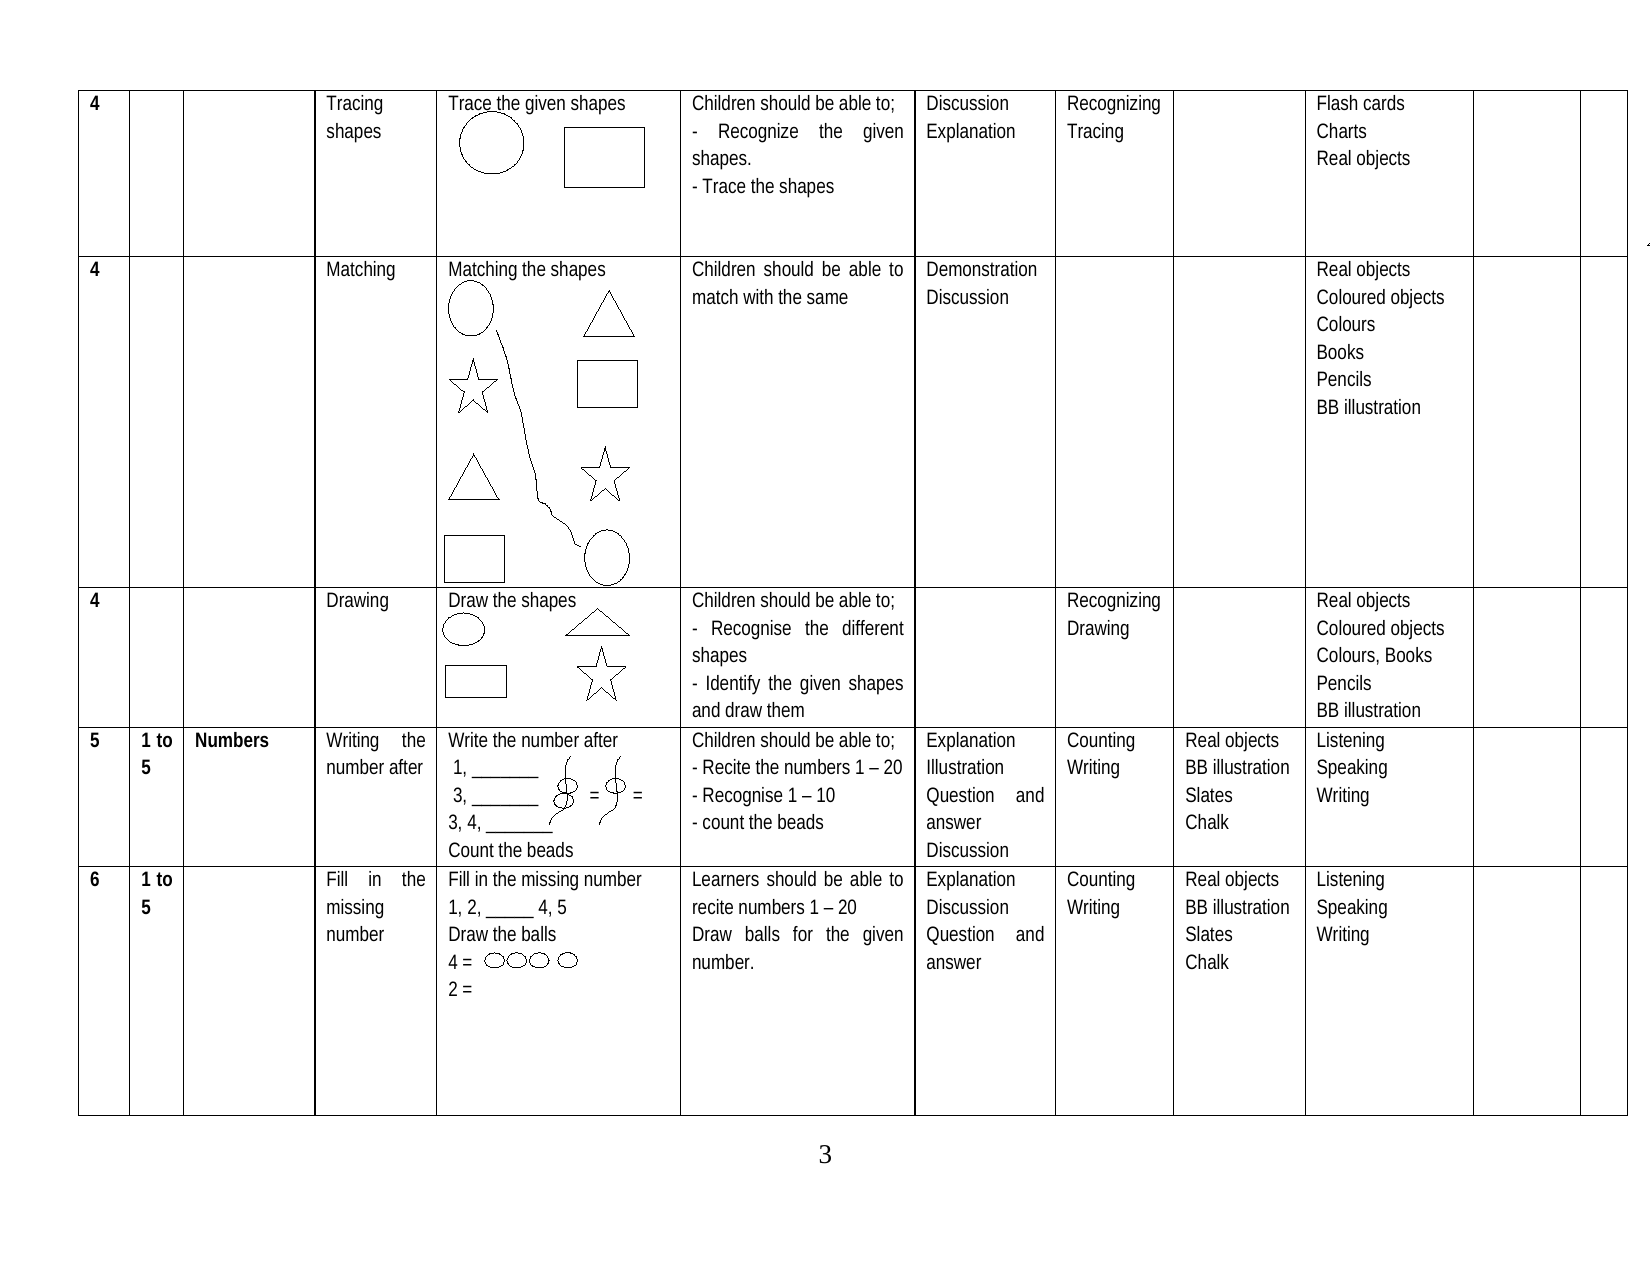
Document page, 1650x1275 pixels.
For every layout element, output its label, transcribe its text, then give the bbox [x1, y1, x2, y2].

table_cell [1056, 257, 1173, 587]
table_cell [1581, 588, 1627, 727]
table_cell [1474, 588, 1580, 727]
table_cell [130, 91, 183, 256]
table_cell [1581, 728, 1627, 866]
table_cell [1306, 867, 1473, 1115]
table_cell Write the number after 1, _______ 3, _______ = = 3, 4, _______ Count the beads [437, 728, 680, 866]
table_cell Children should be able to match with the same [681, 257, 914, 587]
table_cell [916, 588, 1055, 727]
table_cell [1174, 588, 1305, 727]
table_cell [437, 867, 680, 1115]
table_cell Matching the shapes [437, 257, 680, 587]
table_cell Real objects BB illustration Slates Chalk [1174, 728, 1305, 866]
table_cell Draw the shapes [437, 588, 680, 727]
table_cell Demonstration Discussion [916, 257, 1055, 587]
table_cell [316, 867, 436, 1115]
table_cell 6 [79, 867, 129, 1115]
table_cell [1581, 867, 1627, 1115]
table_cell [916, 867, 1055, 1115]
table_cell [1174, 257, 1305, 587]
table_cell [184, 257, 314, 587]
table_cell Recognizing Tracing [1056, 91, 1173, 256]
table_cell Numbers [184, 728, 314, 866]
table_cell Matching [316, 257, 436, 587]
table_cell [184, 588, 314, 727]
table_cell 5 [79, 728, 129, 866]
table_cell [184, 867, 314, 1115]
table_cell 4 [79, 588, 129, 727]
table_cell Real objects Coloured objects Colours Books Pencils BB illustration [1306, 257, 1473, 587]
table_cell Children should be able to; - Recognise the different shapes - Identify the given shapes and draw them [681, 588, 914, 727]
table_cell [1174, 867, 1305, 1115]
table_cell 4 [79, 91, 129, 256]
table_cell Recognizing Drawing [1056, 588, 1173, 727]
table_cell Tracing shapes [316, 91, 436, 256]
table_cell Children should be able to; - Recite the numbers 1 – 20 - Recognise 1 – 10 - count the beads [681, 728, 914, 866]
table_cell Counting Writing [1056, 867, 1173, 1115]
table_cell Trace the given shapes [437, 91, 680, 256]
table_cell Discussion Explanation [916, 91, 1055, 256]
table_cell [130, 588, 183, 727]
table_cell Drawing [316, 588, 436, 727]
table_cell [1174, 91, 1305, 256]
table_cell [681, 867, 914, 1115]
table_cell [1581, 257, 1627, 587]
table_cell [184, 91, 314, 256]
table_cell Explanation Illustration Question and answer Discussion [916, 728, 1055, 866]
table_cell Writing the number after [316, 728, 436, 866]
table_cell 1 to 5 [130, 867, 183, 1115]
table_cell Real objects Coloured objects Colours, Books Pencils BB illustration [1306, 588, 1473, 727]
table_cell Counting Writing [1056, 728, 1173, 866]
table_cell Children should be able to; - Recognize the given shapes. - Trace the shapes [681, 91, 914, 256]
table_cell [130, 257, 183, 587]
table_cell [1474, 91, 1580, 256]
table_cell Listening Speaking Writing [1306, 728, 1473, 866]
table_cell [1581, 91, 1627, 256]
table_cell [1474, 867, 1580, 1115]
table_cell [1474, 257, 1580, 587]
table_cell [1474, 728, 1580, 866]
table_cell 4 [79, 257, 129, 587]
table_cell Flash cards Charts Real objects [1306, 91, 1473, 256]
table_cell 1 to 5 [130, 728, 183, 866]
